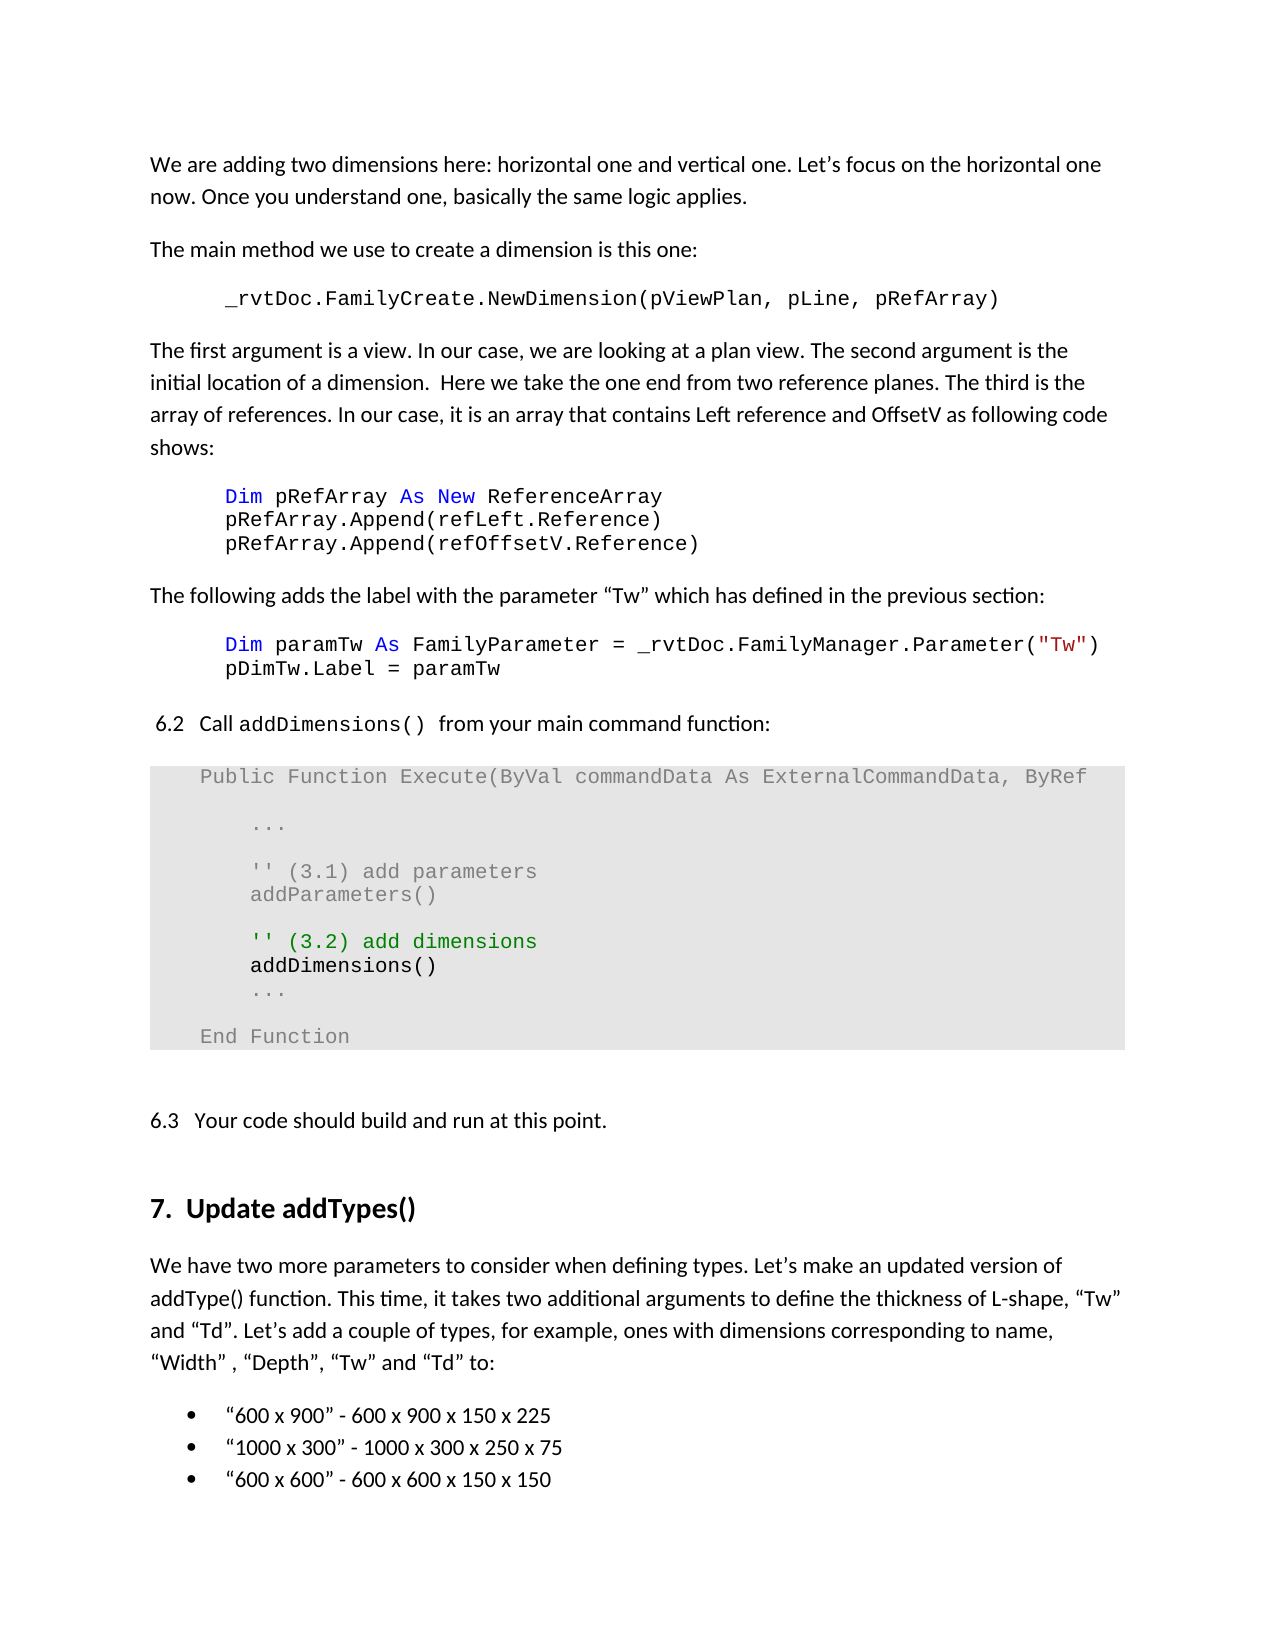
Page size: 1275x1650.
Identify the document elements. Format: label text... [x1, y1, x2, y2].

text 6.3 Your code should build and run at this point. [150, 1106, 1125, 1134]
text The first argument is a view. In our case, we are looking at a plan view. The second argument is the initial location of a dimension. Here we take the one end from two reference planes. The third is the array of references. In our case, it is an array that contains Left reference and OffsetV as following code shows: [150, 336, 1125, 461]
text Public Function Execute(ByVal commandData As ExternalCommandData, ByRef [150, 766, 1125, 790]
list “1000 x 300” - 1000 x 300 x 250 x 75 [187, 1433, 1125, 1461]
text '' (3.1) add parameters [150, 861, 1125, 884]
text ... [150, 813, 1125, 837]
text 7. Update addTypes() [150, 1190, 1125, 1226]
text We are adding two dimensions here: horizontal one and vertical one. Let’s focus on the horizontal one now. Once you understand one, basically the same logic applies. [150, 150, 1125, 210]
text ... [150, 979, 1125, 1002]
text pRefArray.Append(refOffsetV.Reference) [150, 533, 1125, 557]
text We have two more parameters to consider when defining types. Let’s make an updated version of addType() function. This time, it takes two additional arguments to define the thickness of L-shape, “Tw” and “Td”. Let’s add a couple of types, for example, ones with dimensions corresponding to name, “Width” , “Depth”, “Tw” and “Td” to: [150, 1252, 1125, 1376]
text addParameters() [150, 884, 1125, 908]
text addDimensions() [150, 955, 1125, 979]
text Dim pRefArray As New ReferenceArray [150, 486, 1125, 509]
text The main method we use to create a dimension is this one: [150, 235, 1125, 263]
text pRefArray.Append(refLeft.Reference) [150, 509, 1125, 533]
list “600 x 600” - 600 x 600 x 150 x 150 [187, 1466, 1125, 1494]
text '' (3.2) add dimensions [150, 932, 1125, 955]
text _rvtDoc.FamilyCreate.NewDimension(pViewPlan, pLine, pRefArray) [150, 288, 1125, 312]
list “600 x 900” - 600 x 900 x 150 x 225 [187, 1401, 1125, 1429]
text End Function [150, 1026, 1125, 1050]
text pDimTw.Label = paramTw [150, 658, 1125, 681]
text Dim paramTw As FamilyParameter = _rvtDoc.FamilyManager.Parameter("Tw") [150, 634, 1125, 658]
text 6.2 Call addDimensions() from your main command function: [150, 709, 1125, 738]
text The following adds the label with the parameter “Tw” which has defined in the previous section: [150, 581, 1125, 609]
